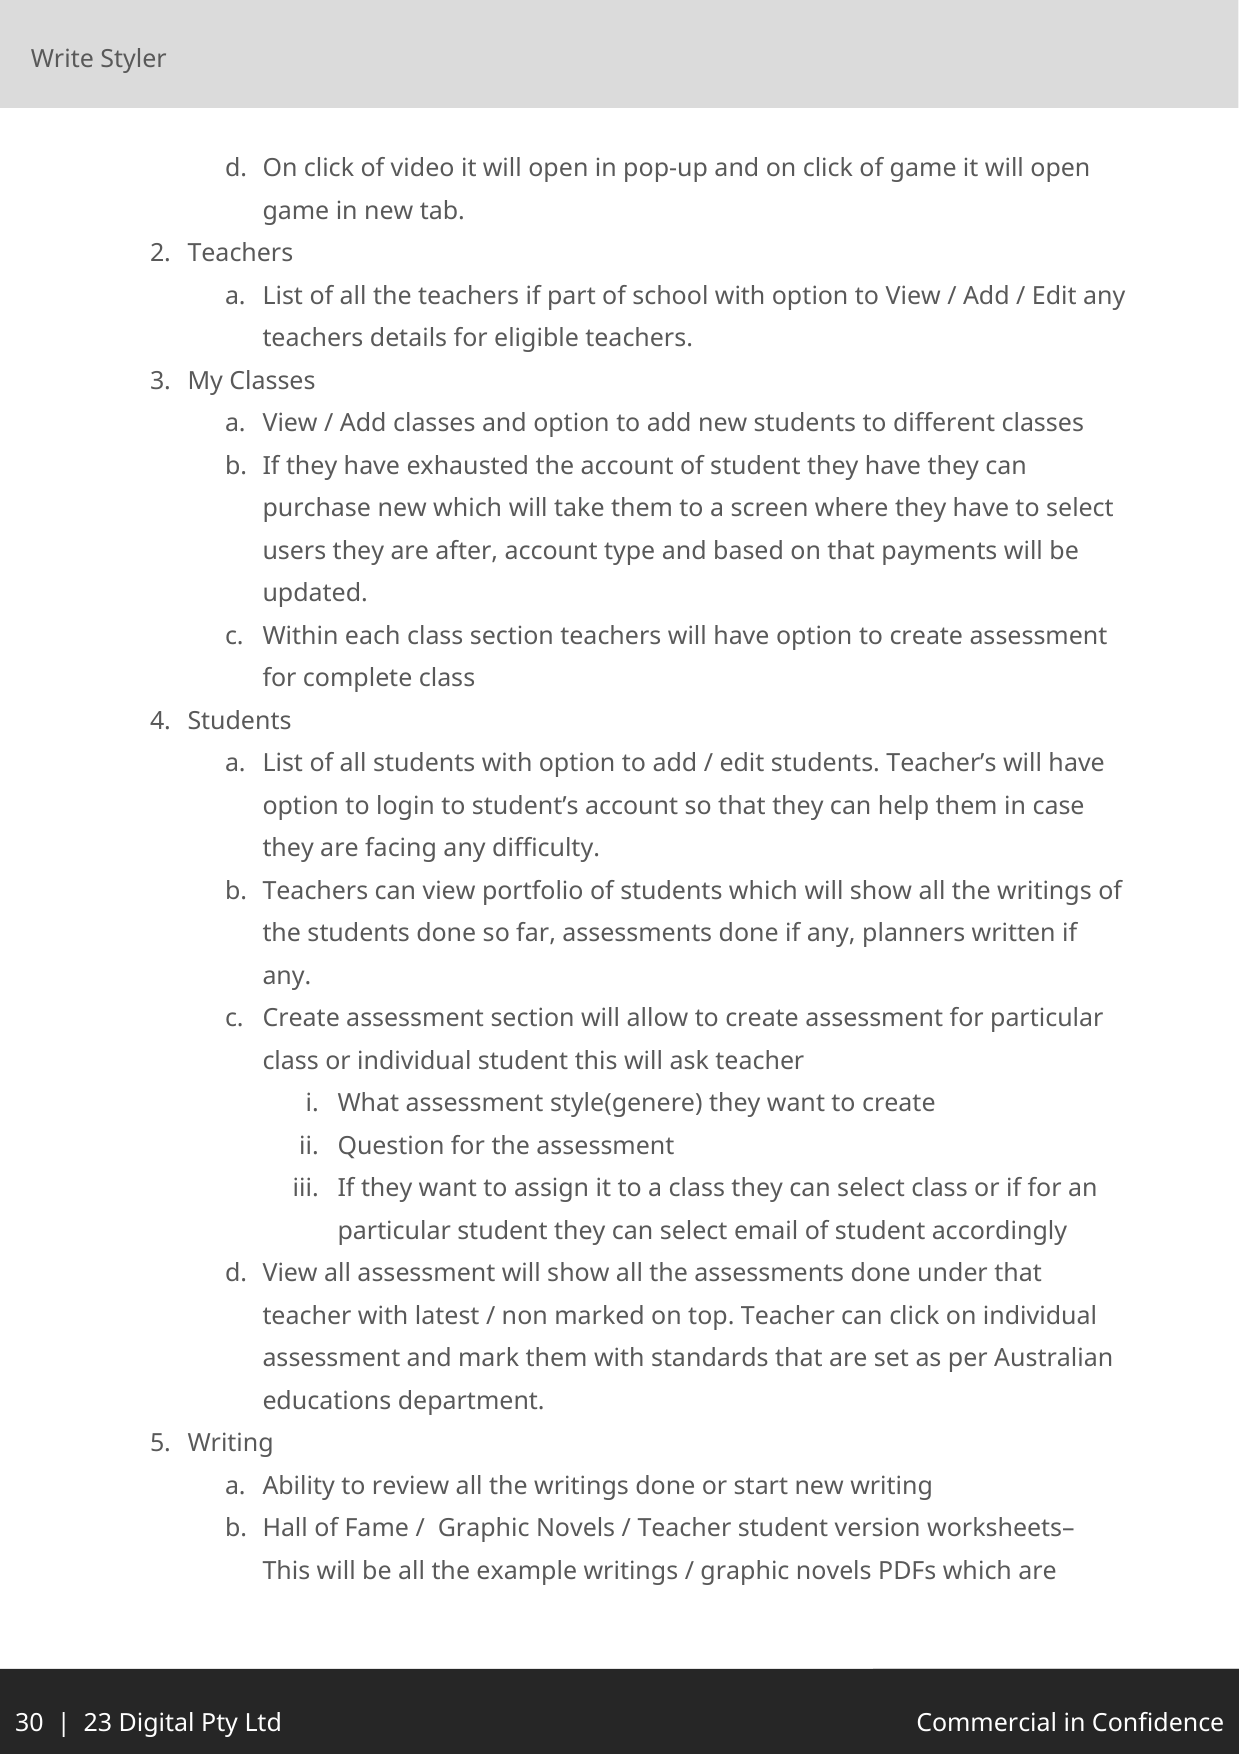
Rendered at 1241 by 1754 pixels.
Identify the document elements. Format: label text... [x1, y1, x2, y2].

list Students [150, 702, 1128, 737]
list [225, 1510, 1128, 1587]
list Writing [150, 1425, 1128, 1459]
list View all assessment will show all the assessments done under that teacher with latest / non marked on top. Teacher can click on individual assessment and mark them with standards that are set as per Australian educations department. [225, 1255, 1128, 1417]
list My Classes [150, 362, 1128, 397]
list Question for the assessment [318, 1127, 1128, 1162]
list On click of video it will open in pop-up and on click of game it will open game in new tab. [225, 150, 1128, 227]
list List of all the teachers if part of school with option to View / Add / Edit any teachers details for eligible teachers. [225, 277, 1128, 354]
list Ability to review all the writings done or start new writing [225, 1467, 1128, 1502]
list Teachers can view portfolio of students which will show all the writings of the students done so far, assessments done if any, planners written if any. [225, 872, 1128, 992]
list Within each class section teachers will have option to create assessment for complete class [225, 617, 1128, 694]
list View / Add classes and option to add new students to different classes [225, 405, 1128, 439]
list Create assessment section will allow to create assessment for particular class or individual student this will ask teacher [225, 1000, 1128, 1077]
list What assessment style(genere) they want to create [318, 1085, 1128, 1119]
list If they have exhausted the account of student they have they can purchase new which will take them to a screen where they have to select users they are after, account type and based on that payments will be updated. [225, 447, 1128, 609]
list List of all students with option to add / edit students. Teacher’s will have option to login to student’s account so that they can help them in case they are facing any difficulty. [225, 745, 1128, 864]
list If they want to assign it to a class they can select class or if for an particular student they can select email of student accordingly [318, 1170, 1128, 1247]
list Teachers [150, 235, 1128, 269]
